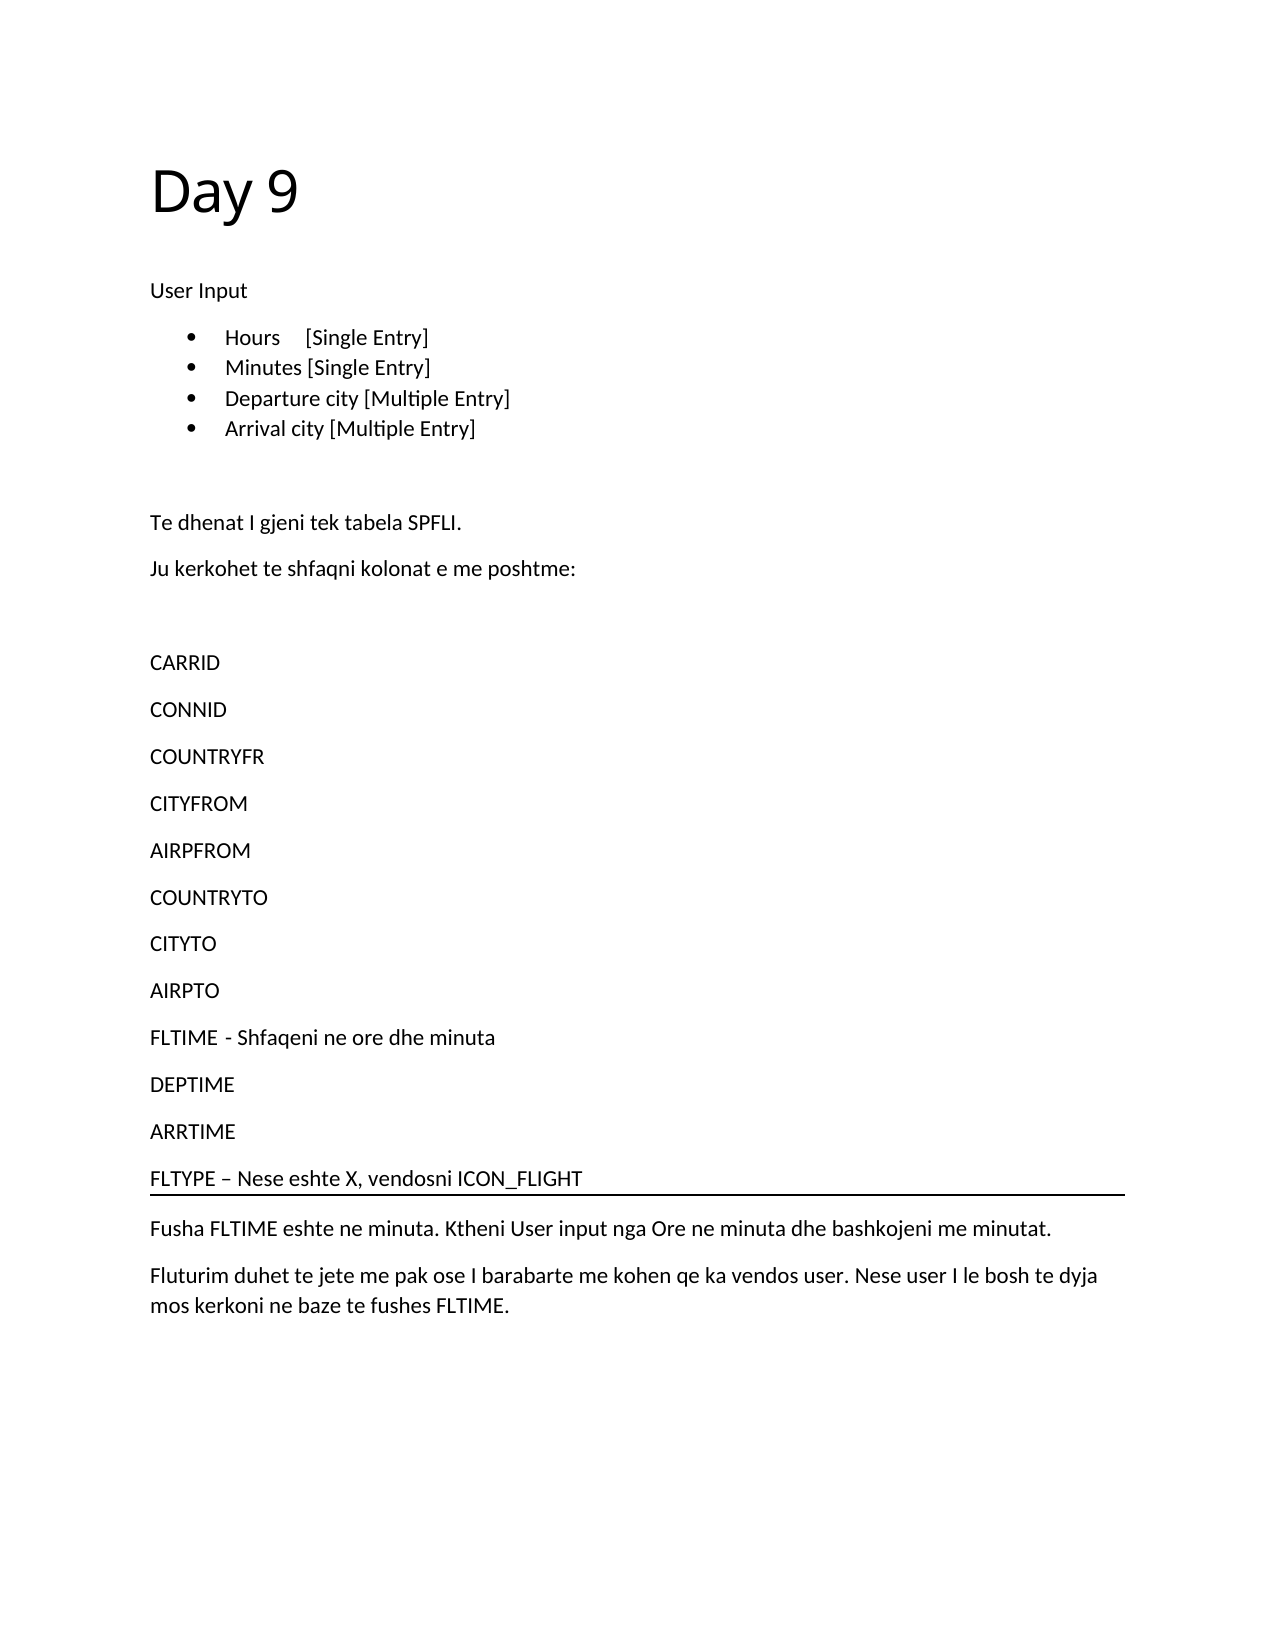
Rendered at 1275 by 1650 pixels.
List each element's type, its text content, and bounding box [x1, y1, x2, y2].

text COUNTRYFR [150, 742, 1125, 770]
text Fusha FLTIME eshte ne minuta. Ktheni User input nga Ore ne minuta dhe bashkojeni me minutat. [150, 1214, 1125, 1242]
text Te dhenat I gjeni tek tabela SPFLI. [150, 508, 1125, 536]
text COUNTRYTO [150, 883, 1125, 911]
text CONNID [150, 695, 1125, 723]
text CITYTO [150, 929, 1125, 957]
text CITYFROM [150, 789, 1125, 817]
text Ju kerkohet te shfaqni kolonat e me poshtme: [150, 554, 1125, 582]
text ARRTIME [150, 1117, 1125, 1145]
text Fluturim duhet te jete me pak ose I barabarte me kohen qe ka vendos user. Nese user I le bosh te dyja mos kerkoni ne baze te fushes FLTIME. [150, 1261, 1125, 1319]
text AIRPTO [150, 976, 1125, 1004]
text AIRPFROM [150, 836, 1125, 864]
list Minutes [Single Entry] [187, 353, 1125, 381]
text User Input [150, 276, 1125, 304]
title Day 9 [150, 150, 1125, 229]
list Departure city [Multiple Entry] [187, 384, 1125, 412]
text CARRID [150, 648, 1125, 676]
list Arrival city [Multiple Entry] [187, 414, 1125, 442]
text FLTYPE – Nese eshte X, vendosni ICON_FLIGHT [150, 1164, 1125, 1194]
list Hours [Single Entry] [187, 323, 1125, 351]
text DEPTIME [150, 1070, 1125, 1098]
text FLTIME - Shfaqeni ne ore dhe minuta [150, 1023, 1125, 1051]
